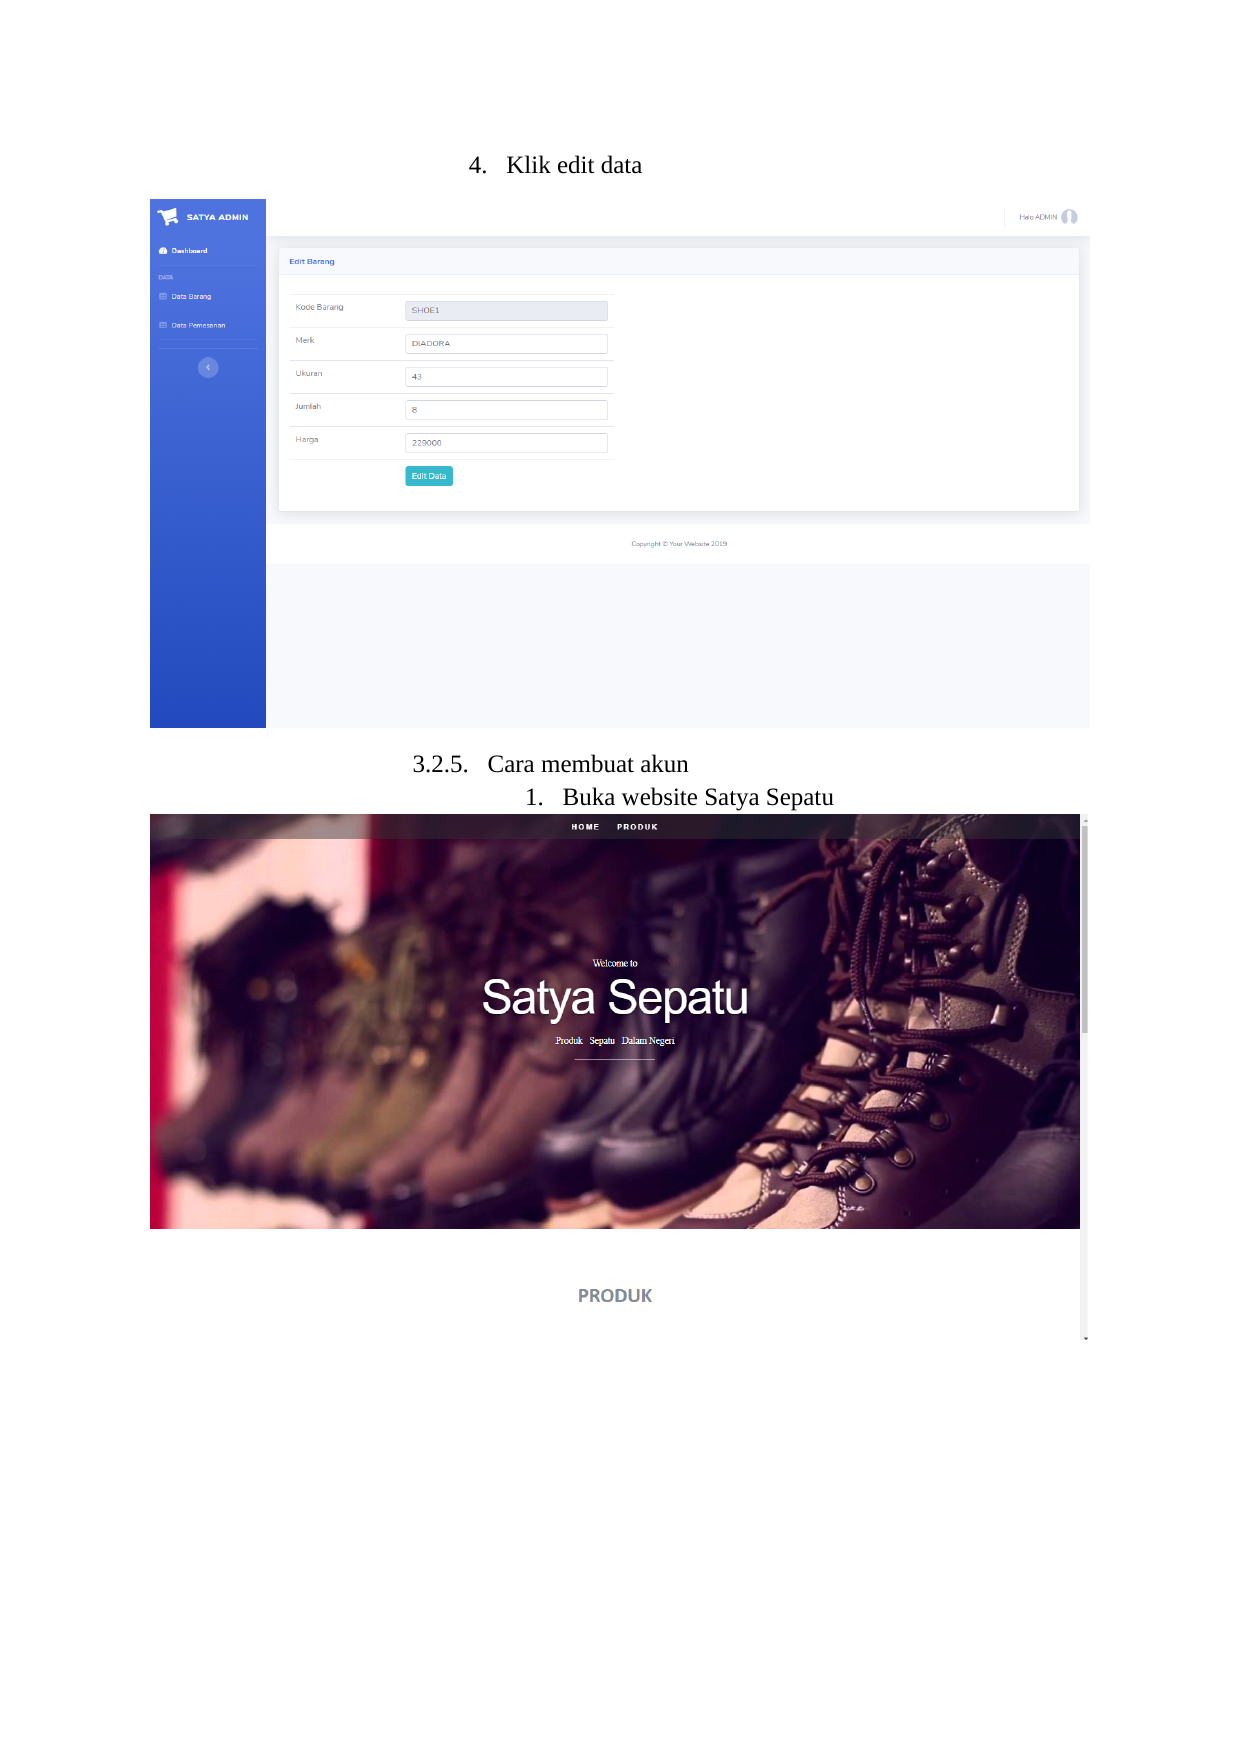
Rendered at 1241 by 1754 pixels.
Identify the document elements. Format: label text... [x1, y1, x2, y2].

picture [150, 199, 1091, 728]
list Buka website Satya Sepatu [525, 782, 1090, 811]
list Cara membuat akun [412, 749, 1090, 778]
picture [150, 814, 1087, 1340]
list Klik edit data [469, 150, 1090, 179]
